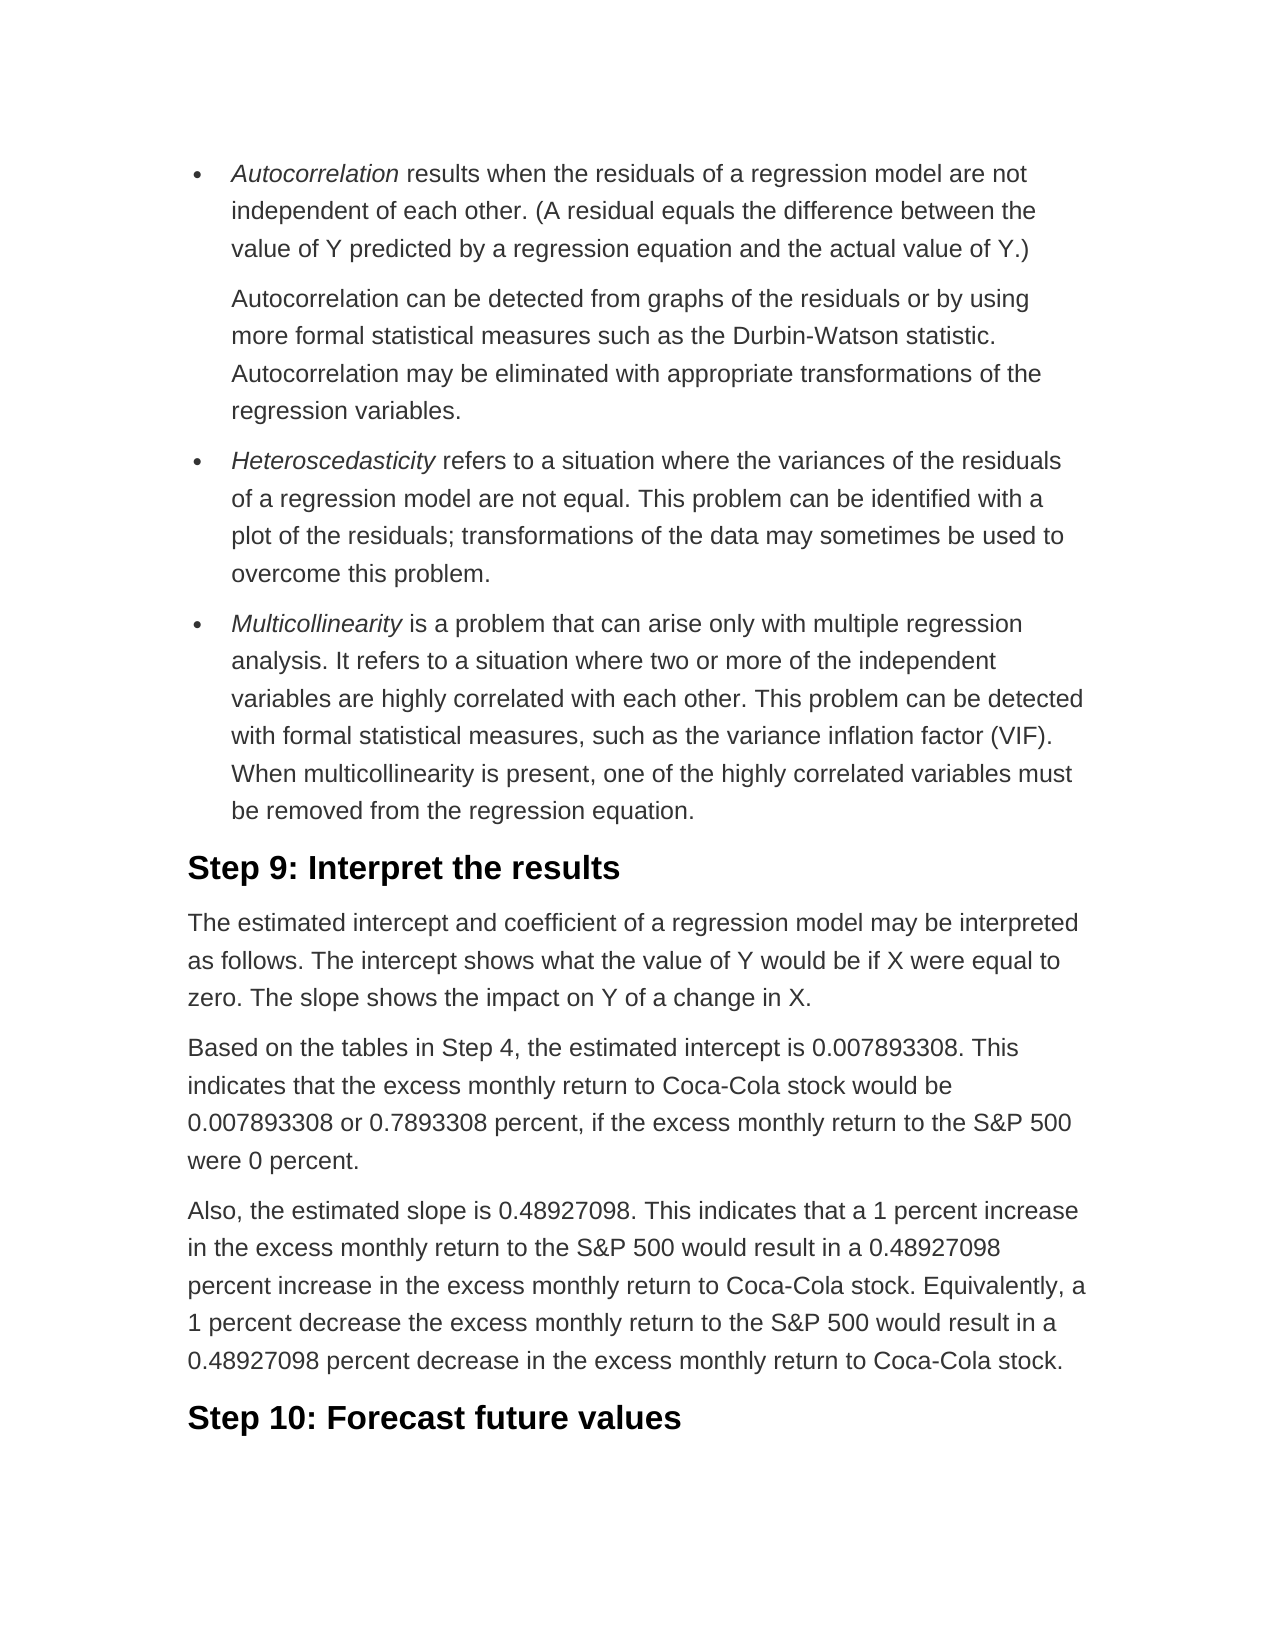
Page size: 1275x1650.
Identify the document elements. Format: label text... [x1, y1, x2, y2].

text Also, the estimated slope is 0.48927098. This indicates that a 1 percent increase in the excess monthly return to the S&P 500 would result in a 0.48927098 percent increase in the excess monthly return to Coca-Cola stock. Equivalently, a 1 percent decrease the excess monthly return to the S&P 500 would result in a 0.48927098 percent decrease in the excess monthly return to Coca-Cola stock. [187, 1187, 1087, 1374]
text Step 10: Forecast future values [187, 1398, 1087, 1436]
list Multicollinearity is a problem that can arise only with multiple regression analysis. It refers to a situation where two or more of the independent variables are highly correlated with each other. This problem can be detected with formal statistical measures, such as the variance inflation factor (VIF). When multicollinearity is present, one of the highly correlated variables must be removed from the regression equation. [194, 600, 1087, 825]
list Autocorrelation results when the residuals of a regression model are not independent of each other. (A residual equals the difference between the value of Y predicted by a regression equation and the actual value of Y.) [194, 150, 1087, 262]
list Heteroscedasticity refers to a situation where the variances of the residuals of a regression model are not equal. This problem can be identified with a plot of the residuals; transformations of the data may sometimes be used to overcome this problem. [194, 437, 1087, 587]
text Step 9: Interpret the results [187, 848, 1087, 887]
text The estimated intercept and coefficient of a regression model may be interpreted as follows. The intercept shows what the value of Y would be if X were equal to zero. The slope shows the impact on Y of a change in X. [187, 899, 1087, 1012]
text Autocorrelation can be detected from graphs of the residuals or by using more formal statistical measures such as the Durbin-Watson statistic. Autocorrelation may be eliminated with appropriate transformations of the regression variables. [231, 275, 1087, 425]
text Based on the tables in Step 4, the estimated intercept is 0.007893308. This indicates that the excess monthly return to Coca-Cola stock would be 0.007893308 or 0.7893308 percent, if the excess monthly return to the S&P 500 were 0 percent. [187, 1024, 1087, 1174]
